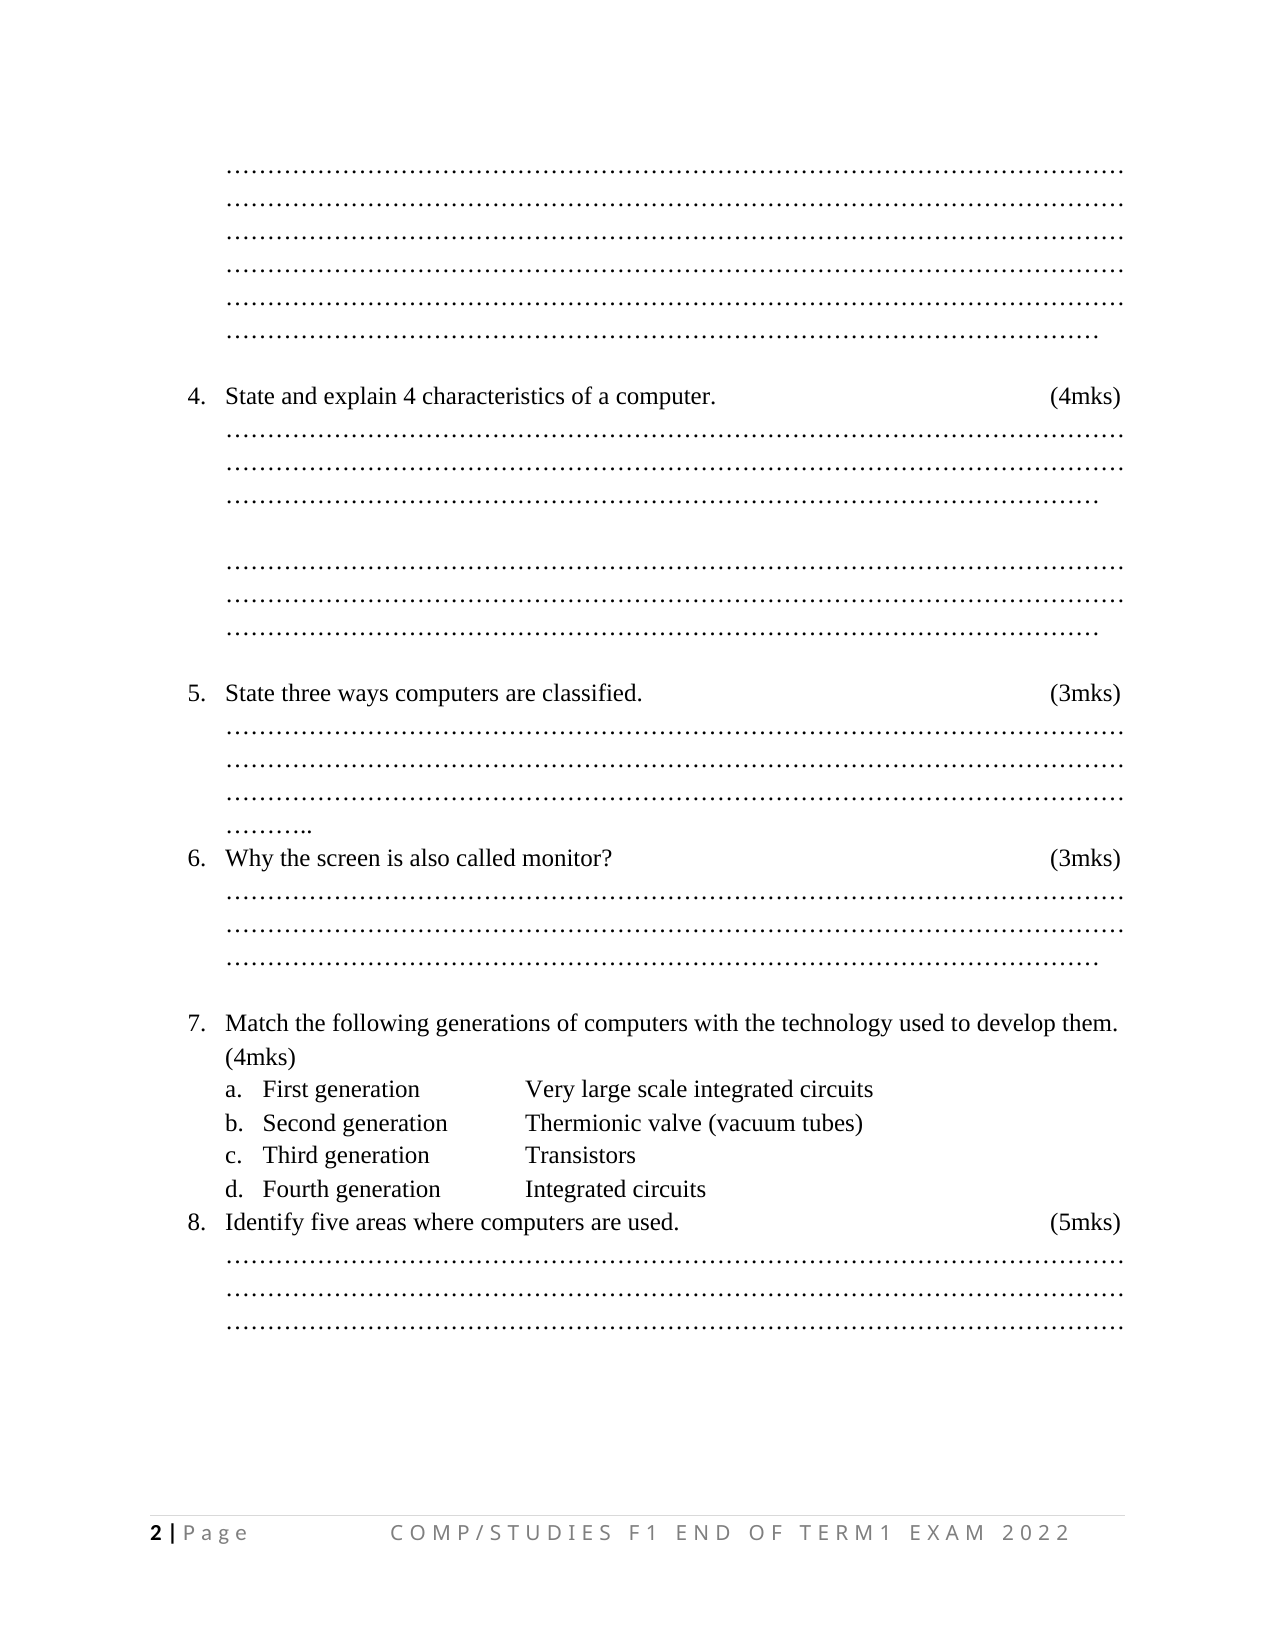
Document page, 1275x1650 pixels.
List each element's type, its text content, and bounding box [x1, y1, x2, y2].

list Identify five areas where computers are used. (5mks) [187, 1207, 1125, 1235]
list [225, 150, 1125, 245]
list ……………………………………………………………………………………………………………………………………………………………………………………………………………………………………………………………………………………………………….. [225, 711, 1125, 839]
list Why the screen is also called monitor? (3mks) [187, 843, 1125, 872]
list …………………………………………………………………………………………………………………………………………………………………………………………………………………………………………………………………………………………… [225, 546, 1125, 674]
list …………………………………………………………………………………………………………………………………………………………………………………………………………………………………………………………………………………………… [225, 414, 1125, 542]
list First generation Very large scale integrated circuits [225, 1074, 1125, 1103]
list Match the following generations of computers with the technology used to develop them.(4mks) [187, 1008, 1125, 1070]
list …………………………………………………………………………………………………………………………………………………………………………………………………………………………………………………………………………………………… [225, 249, 1125, 377]
list Second generation Thermionic valve (vacuum tubes) [225, 1108, 1125, 1136]
list Third generation Transistors [225, 1141, 1125, 1169]
list …………………………………………………………………………………………………………………………………………………………………………………………………………………………………………………………………………………………… [225, 876, 1125, 1004]
list State and explain 4 characteristics of a computer. (4mks) [187, 381, 1125, 410]
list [225, 1240, 1125, 1334]
list Fourth generation Integrated circuits [225, 1174, 1125, 1202]
list State three ways computers are classified. (3mks) [187, 678, 1125, 707]
